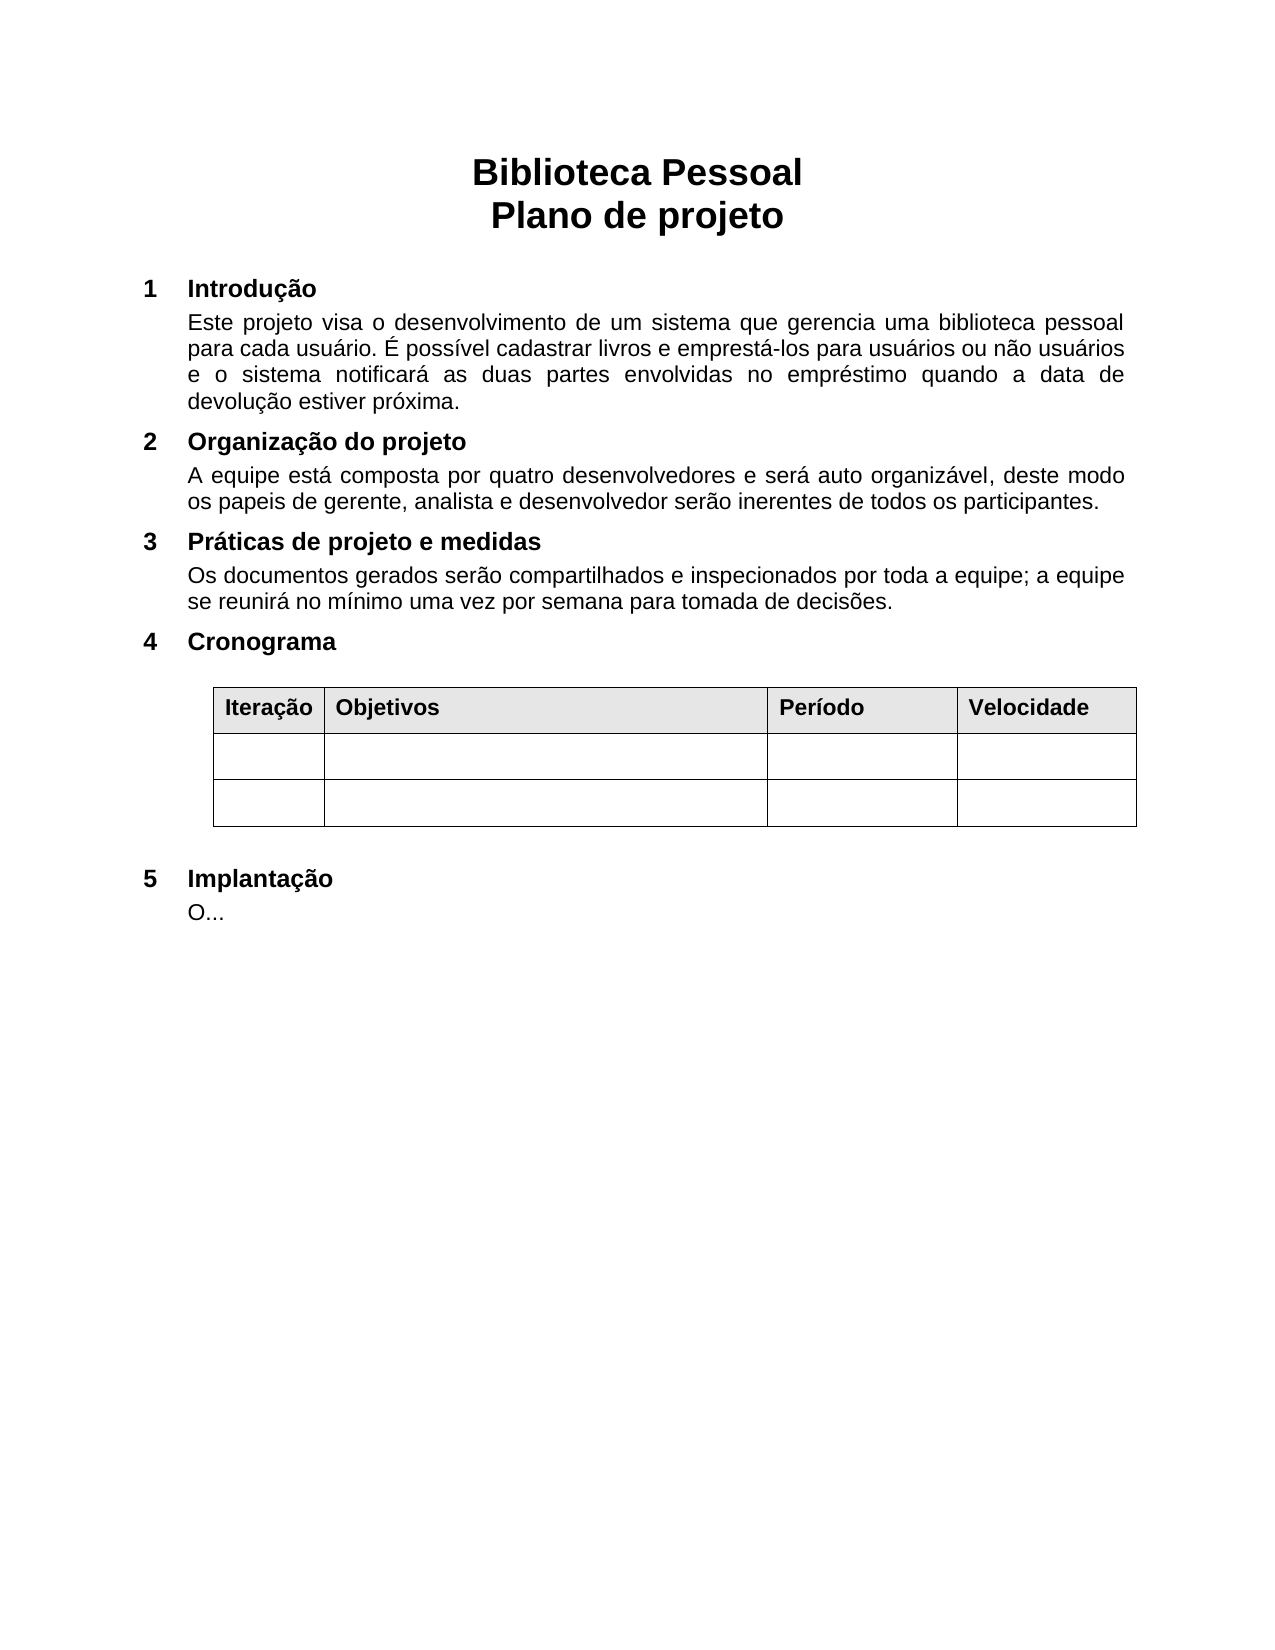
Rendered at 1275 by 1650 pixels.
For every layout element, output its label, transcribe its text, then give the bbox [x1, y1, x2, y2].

table_cell [958, 734, 1136, 779]
table_header Objetivos [325, 688, 767, 733]
table_header Iteração [214, 688, 324, 733]
table_cell [768, 734, 957, 779]
table_header Período [768, 688, 957, 733]
subtitle Cronograma [150, 627, 1125, 656]
table_cell [214, 780, 324, 826]
table_cell [325, 734, 767, 779]
table_header Velocidade [958, 688, 1136, 733]
subtitle Introdução [150, 274, 1125, 302]
table_cell [958, 780, 1136, 826]
subtitle Práticas de projeto e medidas [150, 527, 1125, 556]
title Biblioteca Pessoal [150, 150, 1125, 193]
text O... [187, 899, 1125, 925]
table_cell [325, 780, 767, 826]
table_cell [214, 734, 324, 779]
title Plano de projeto [150, 193, 1125, 236]
table_cell [768, 780, 957, 826]
text Os documentos gerados serão compartilhados e inspecionados por toda a equipe; a equipe se reunirá no mínimo uma vez por semana para tomada de decisões. [187, 562, 1125, 614]
text A equipe está composta por quatro desenvolvedores e será auto organizável, deste modo os papeis de gerente, analista e desenvolvedor serão inerentes de todos os participantes. [187, 462, 1125, 514]
text Este projeto visa o desenvolvimento de um sistema que gerencia uma biblioteca pessoal para cada usuário. É possível cadastrar livros e emprestá-los para usuários ou não usuários e o sistema notificará as duas partes envolvidas no empréstimo quando a data de devolução estiver próxima. [187, 309, 1125, 414]
subtitle Organização do projeto [150, 427, 1125, 455]
subtitle Implantação [150, 864, 1125, 893]
